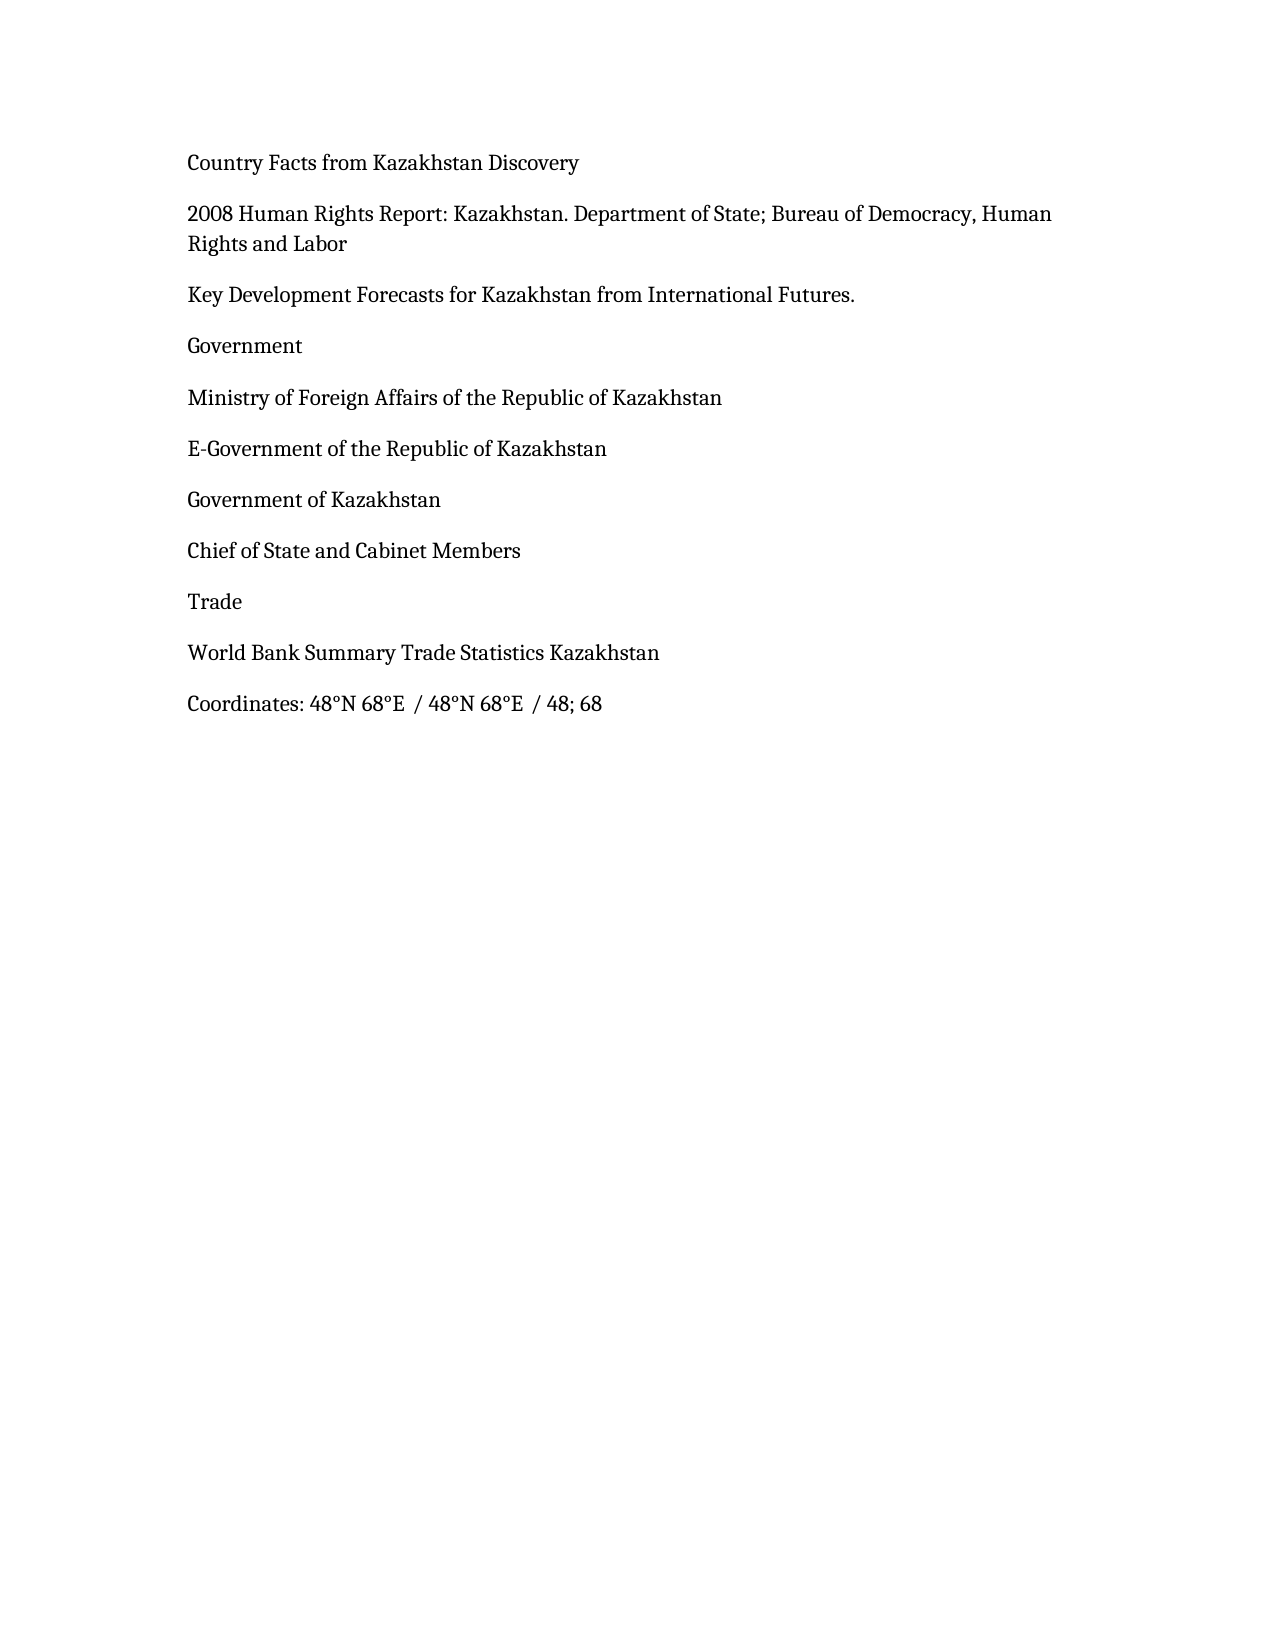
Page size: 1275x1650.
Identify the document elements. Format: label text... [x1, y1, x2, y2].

text Key Development Forecasts for Kazakhstan from International Futures. [187, 282, 1087, 309]
text Trade [187, 588, 1087, 615]
text Coordinates: 48°N 68°E﻿ / ﻿48°N 68°E﻿ / 48; 68 [187, 691, 1087, 718]
text Chief of State and Cabinet Members [187, 537, 1087, 564]
text World Bank Summary Trade Statistics Kazakhstan [187, 639, 1087, 666]
text Ministry of Foreign Affairs of the Republic of Kazakhstan [187, 384, 1087, 411]
text 2008 Human Rights Report: Kazakhstan. Department of State; Bureau of Democracy, Human Rights and Labor [187, 201, 1087, 258]
text Government of Kazakhstan [187, 486, 1087, 513]
text Government [187, 333, 1087, 360]
text E-Government of the Republic of Kazakhstan [187, 435, 1087, 462]
text Country Facts from Kazakhstan Discovery [187, 150, 1087, 176]
